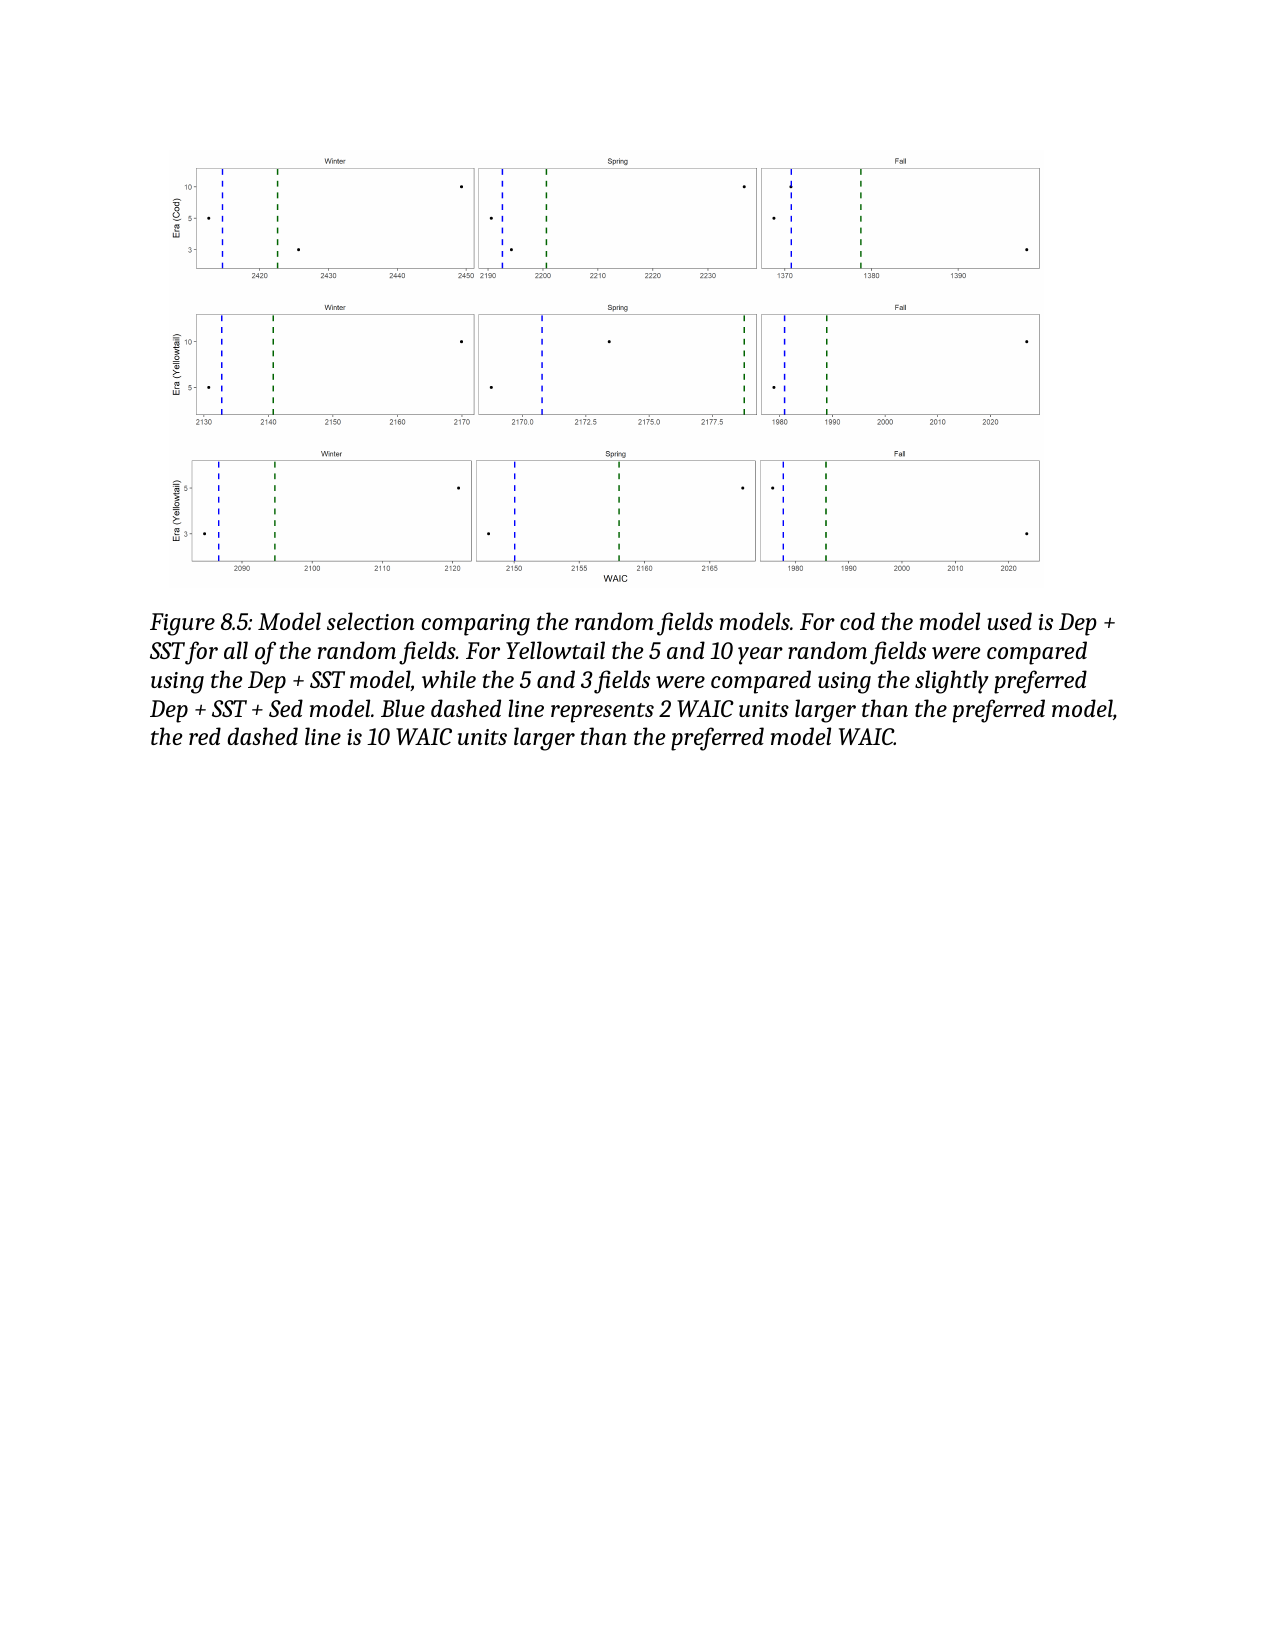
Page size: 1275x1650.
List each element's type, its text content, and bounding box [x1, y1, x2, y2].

picture [168, 150, 1044, 588]
text Figure 8.5: Model selection comparing the random fields models. For cod the model used is Dep + SST for all of the random fields. For Yellowtail the 5 and 10 year random fields were compared using the Dep + SST model, while the 5 and 3 fields were compared using the slightly preferred Dep + SST + Sed model. Blue dashed line represents 2 WAIC units larger than the preferred model, the red dashed line is 10 WAIC units larger than the preferred model WAIC. [150, 608, 1125, 752]
